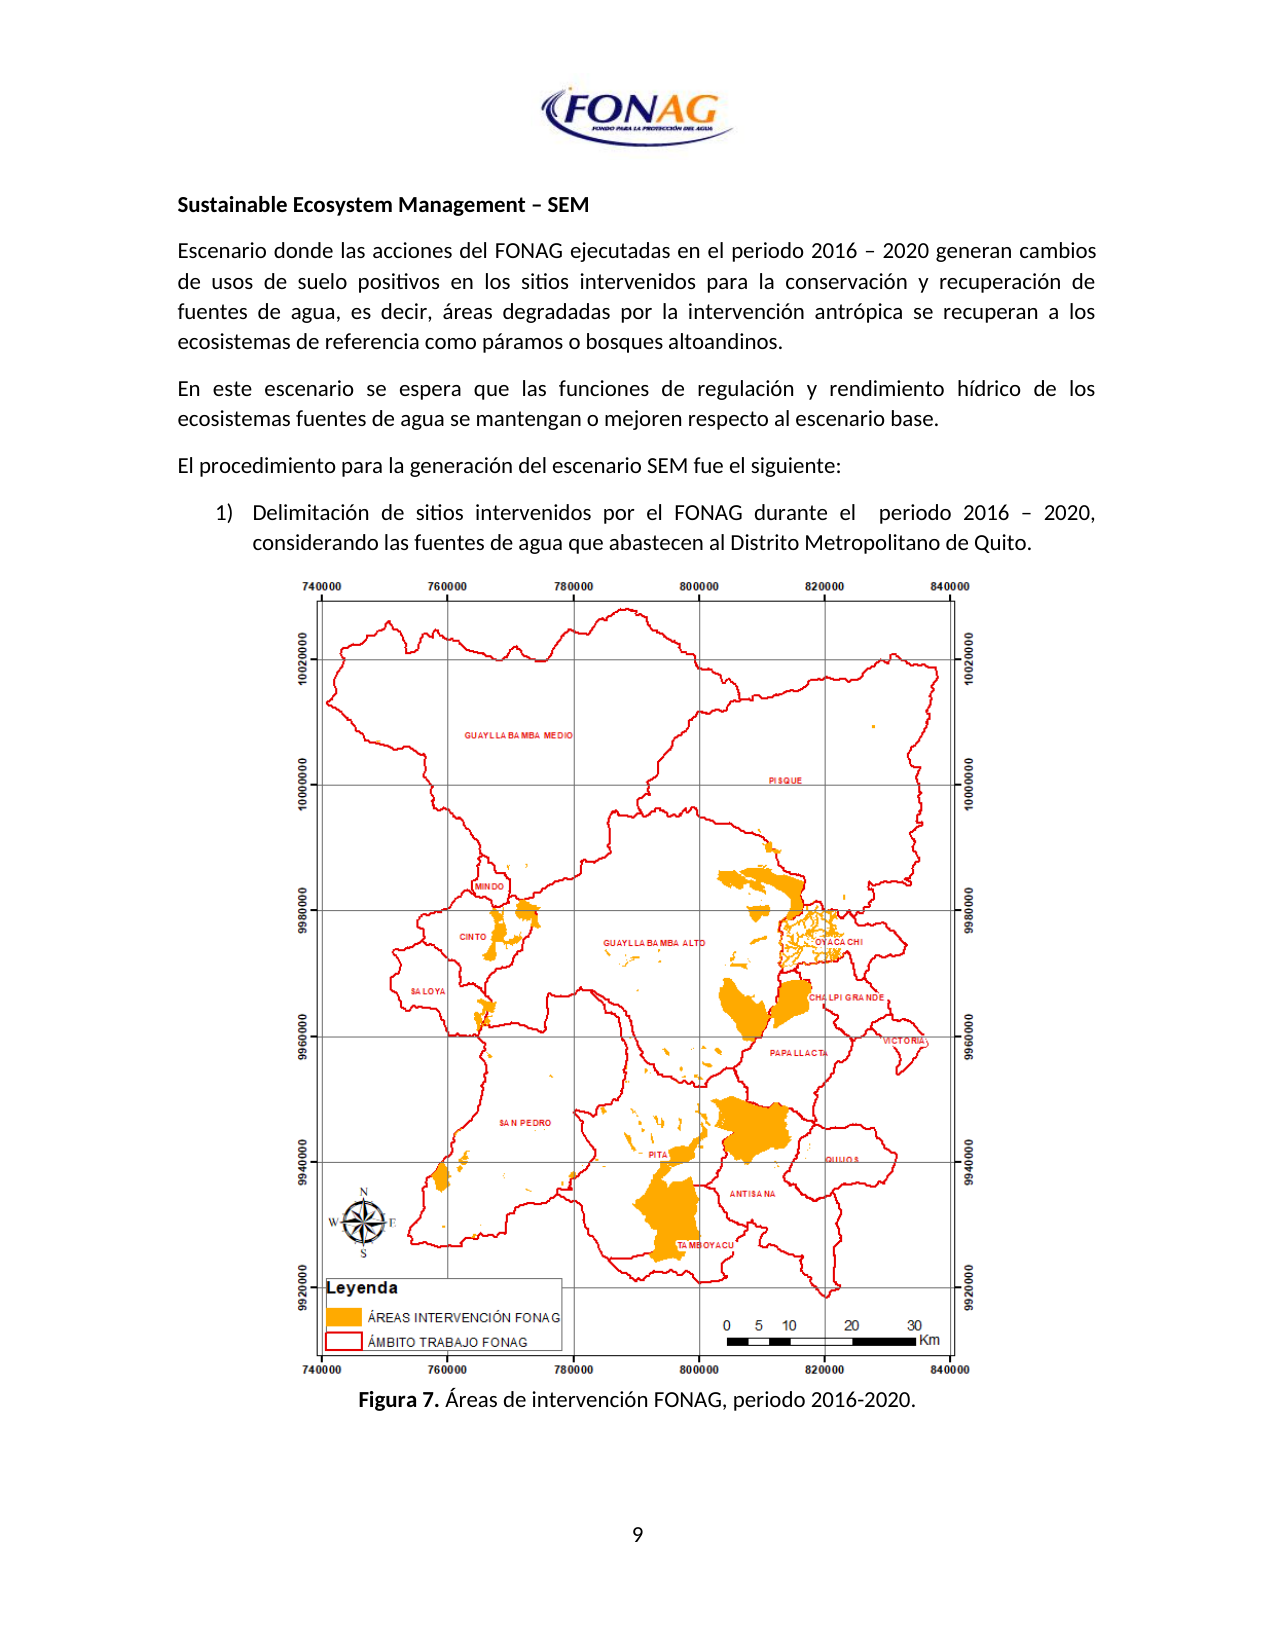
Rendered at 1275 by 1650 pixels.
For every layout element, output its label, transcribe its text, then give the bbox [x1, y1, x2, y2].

picture [530, 73, 745, 160]
list Delimitación de sitios intervenidos por el FONAG durante el periodo 2016 – 2020, considerando las fuentes de agua que abastecen al Distrito Metropolitano de Quito. [215, 498, 1098, 556]
text Sustainable Ecosystem Management – SEM [177, 190, 1098, 218]
text Figura 7. Áreas de intervención FONAG, periodo 2016-2020. [177, 1385, 1098, 1413]
picture [292, 575, 983, 1386]
text En este escenario se espera que las funciones de regulación y rendimiento hídrico de los ecosistemas fuentes de agua se mantengan o mejoren respecto al escenario base. [177, 374, 1098, 432]
text El procedimiento para la generación del escenario SEM fue el siguiente: [177, 451, 1098, 479]
text Escenario donde las acciones del FONAG ejecutadas en el periodo 2016 – 2020 generan cambios de usos de suelo positivos en los sitios intervenidos para la conservación y recuperación de fuentes de agua, es decir, áreas degradadas por la intervención antrópica se recuperan a los ecosistemas de referencia como páramos o bosques altoandinos. [177, 237, 1098, 355]
